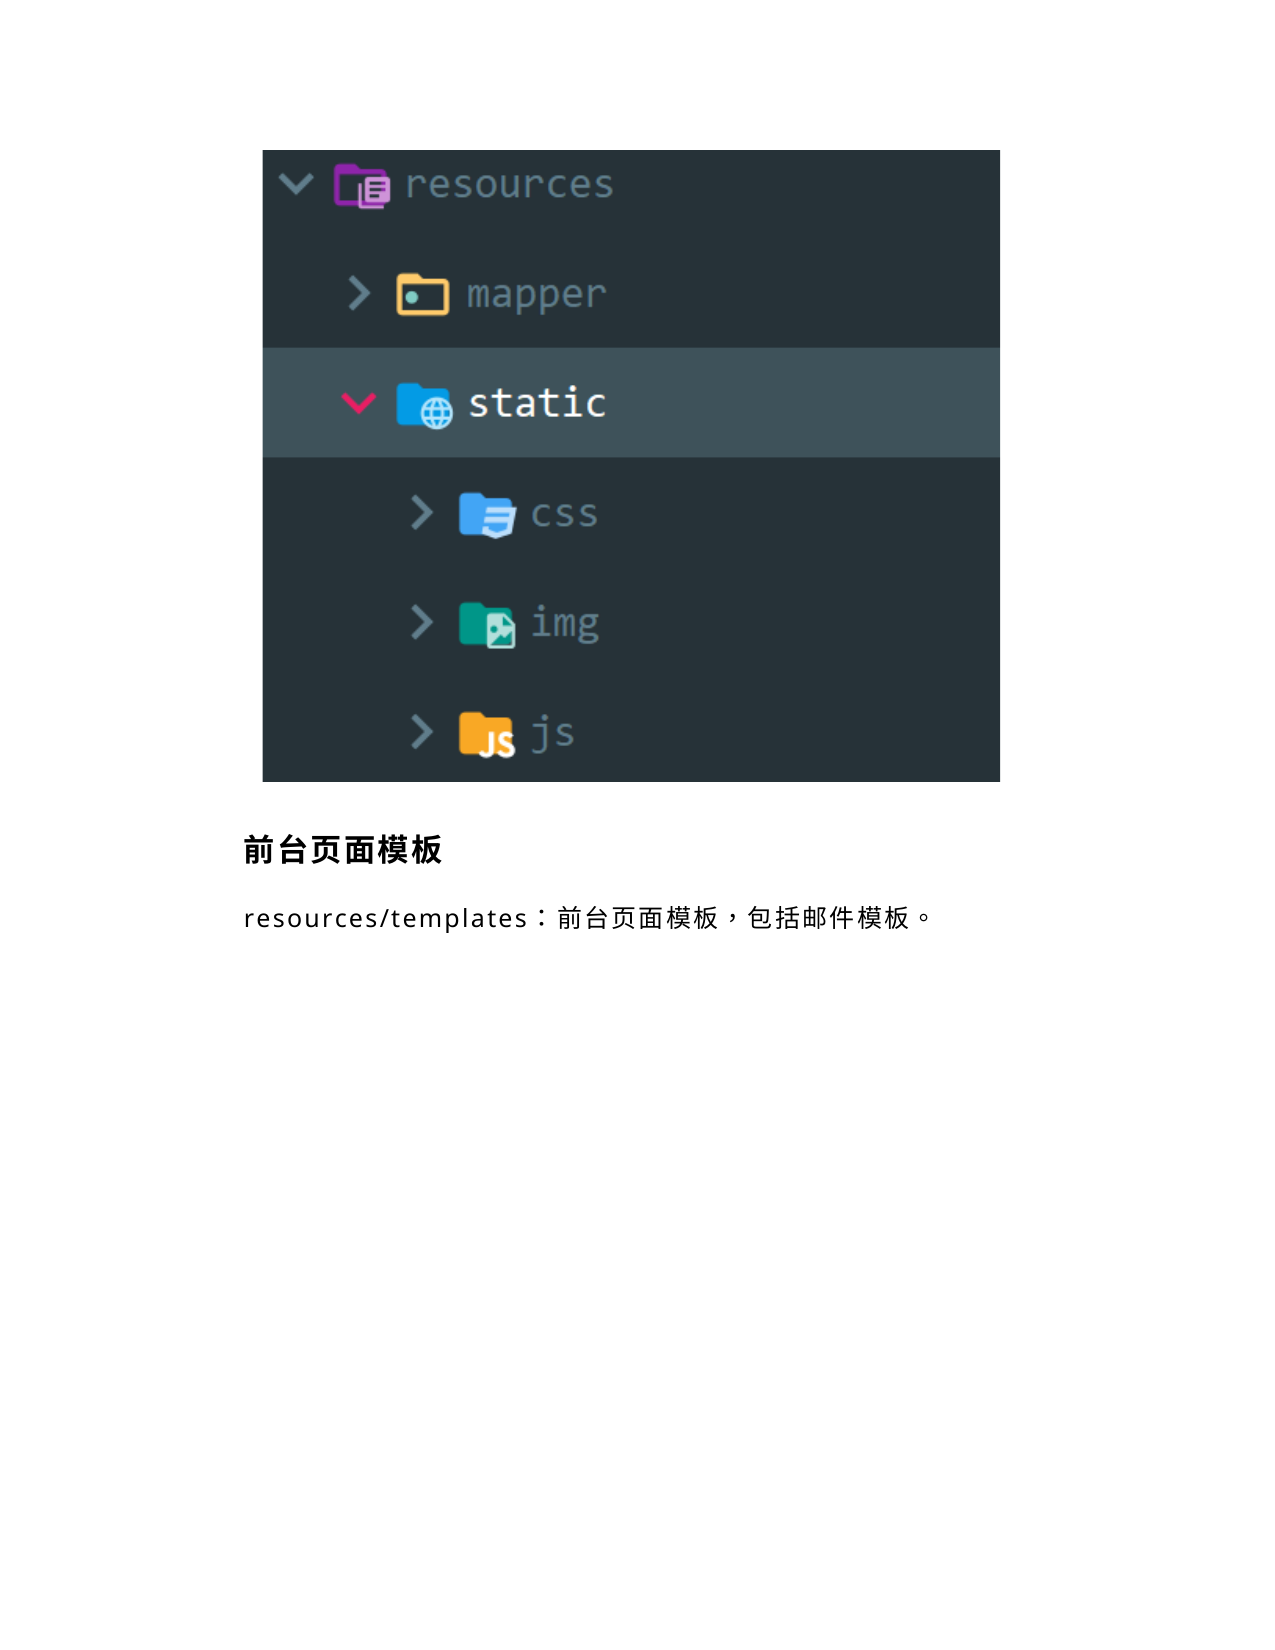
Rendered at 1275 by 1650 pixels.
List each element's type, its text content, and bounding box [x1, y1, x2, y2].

text 前台页面模板 [244, 828, 1031, 871]
text resources/templates：前台页面模板，包括邮件模板。 [244, 882, 1031, 947]
picture [262, 150, 1001, 782]
